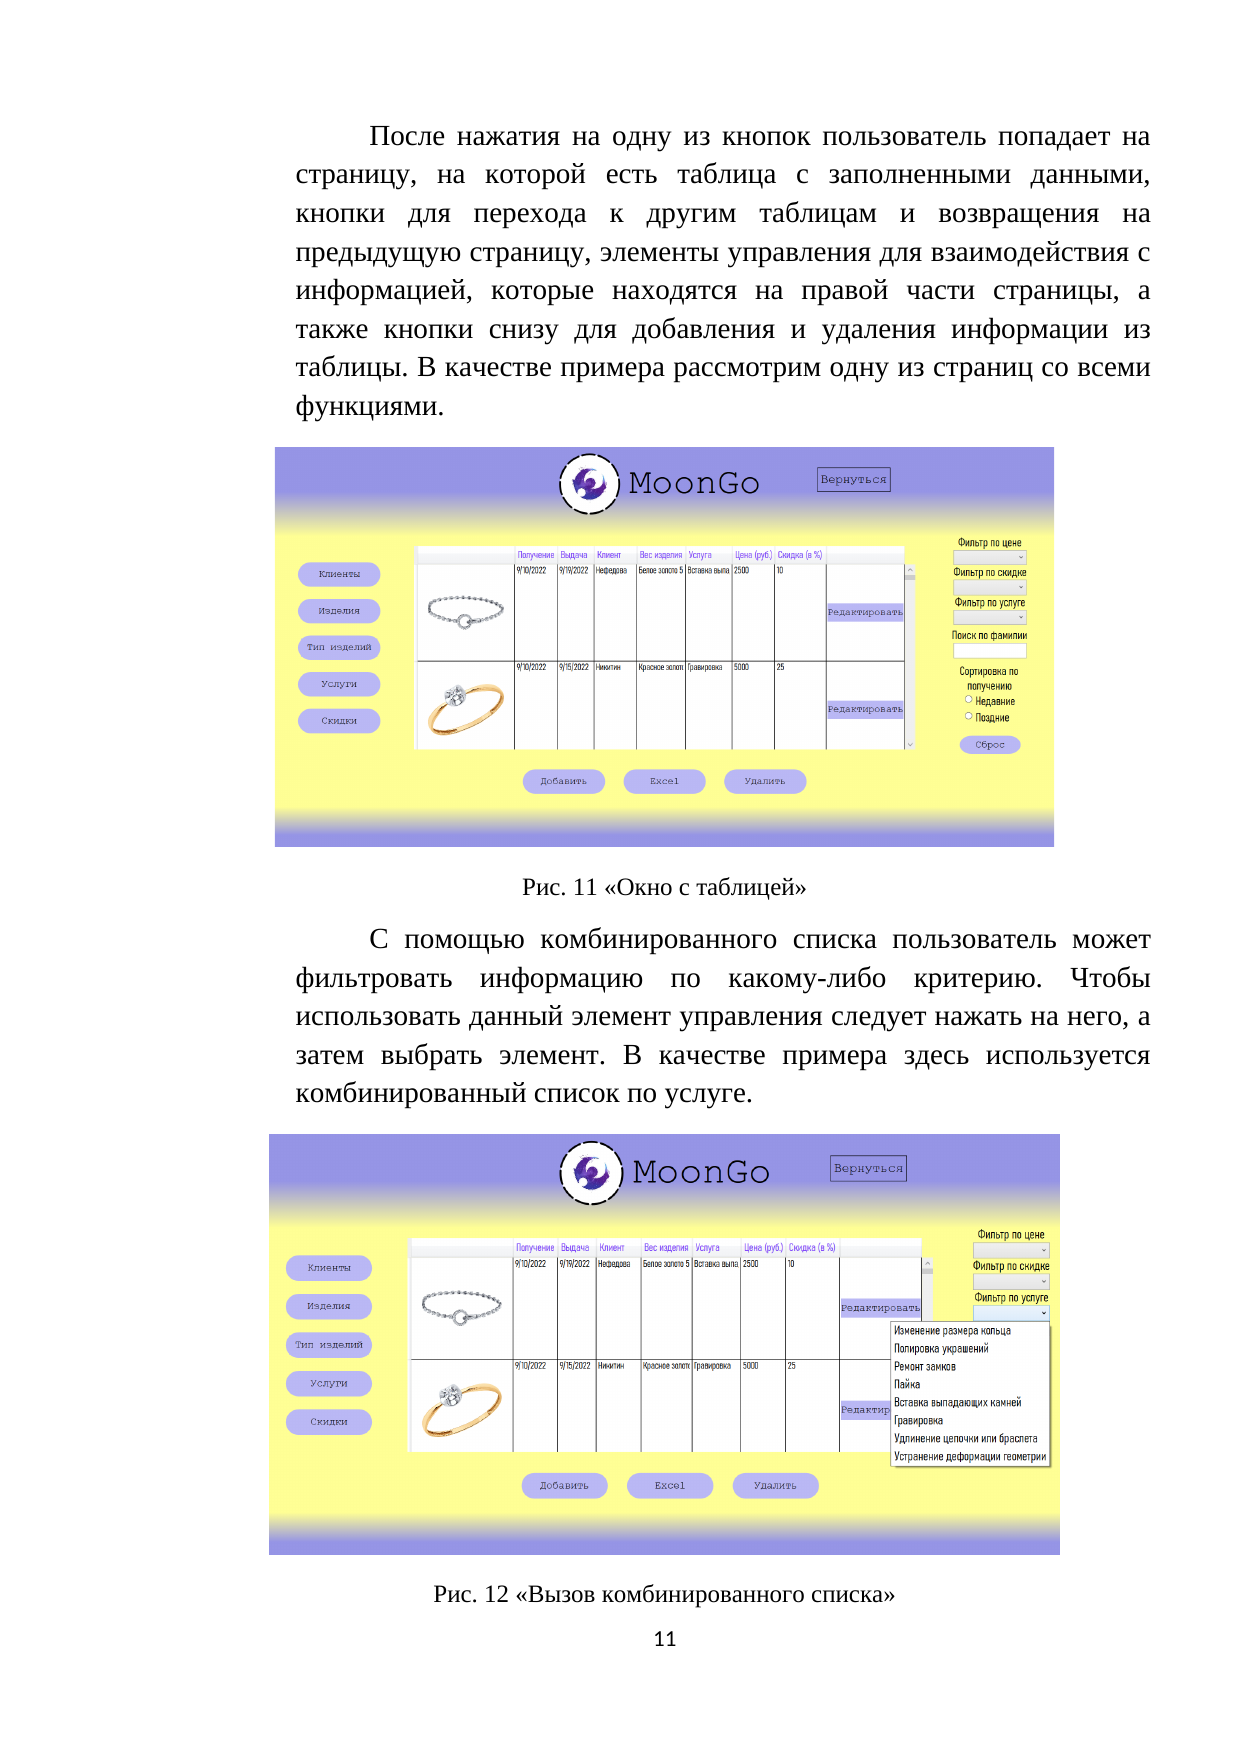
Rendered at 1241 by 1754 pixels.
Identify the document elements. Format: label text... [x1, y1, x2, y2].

text После нажатия на одну из кнопок пользователь попадает на страницу, на которой есть таблица с заполненными данными, кнопки для перехода к другим таблицам и возвращения на предыдущую страницу, элементы управления для взаимодействия с информацией, которые находятся на правой части страницы, а также кнопки снизу для добавления и удаления информации из таблицы. В качестве примера рассмотрим одну из страниц со всеми функциями. [295, 118, 1152, 421]
text С помощью комбинированного списка пользователь может фильтровать информацию по какому-либо критерию. Чтобы использовать данный элемент управления следует нажать на него, а затем выбрать элемент. В качестве примера здесь используется комбинированный список по услуге. [295, 921, 1152, 1109]
text Рис. 11 «Окно с таблицей» [177, 872, 1152, 900]
text Рис. 12 «Вызов комбинированного списка» [177, 1579, 1152, 1608]
picture [269, 1134, 1060, 1555]
picture [274, 447, 1055, 847]
